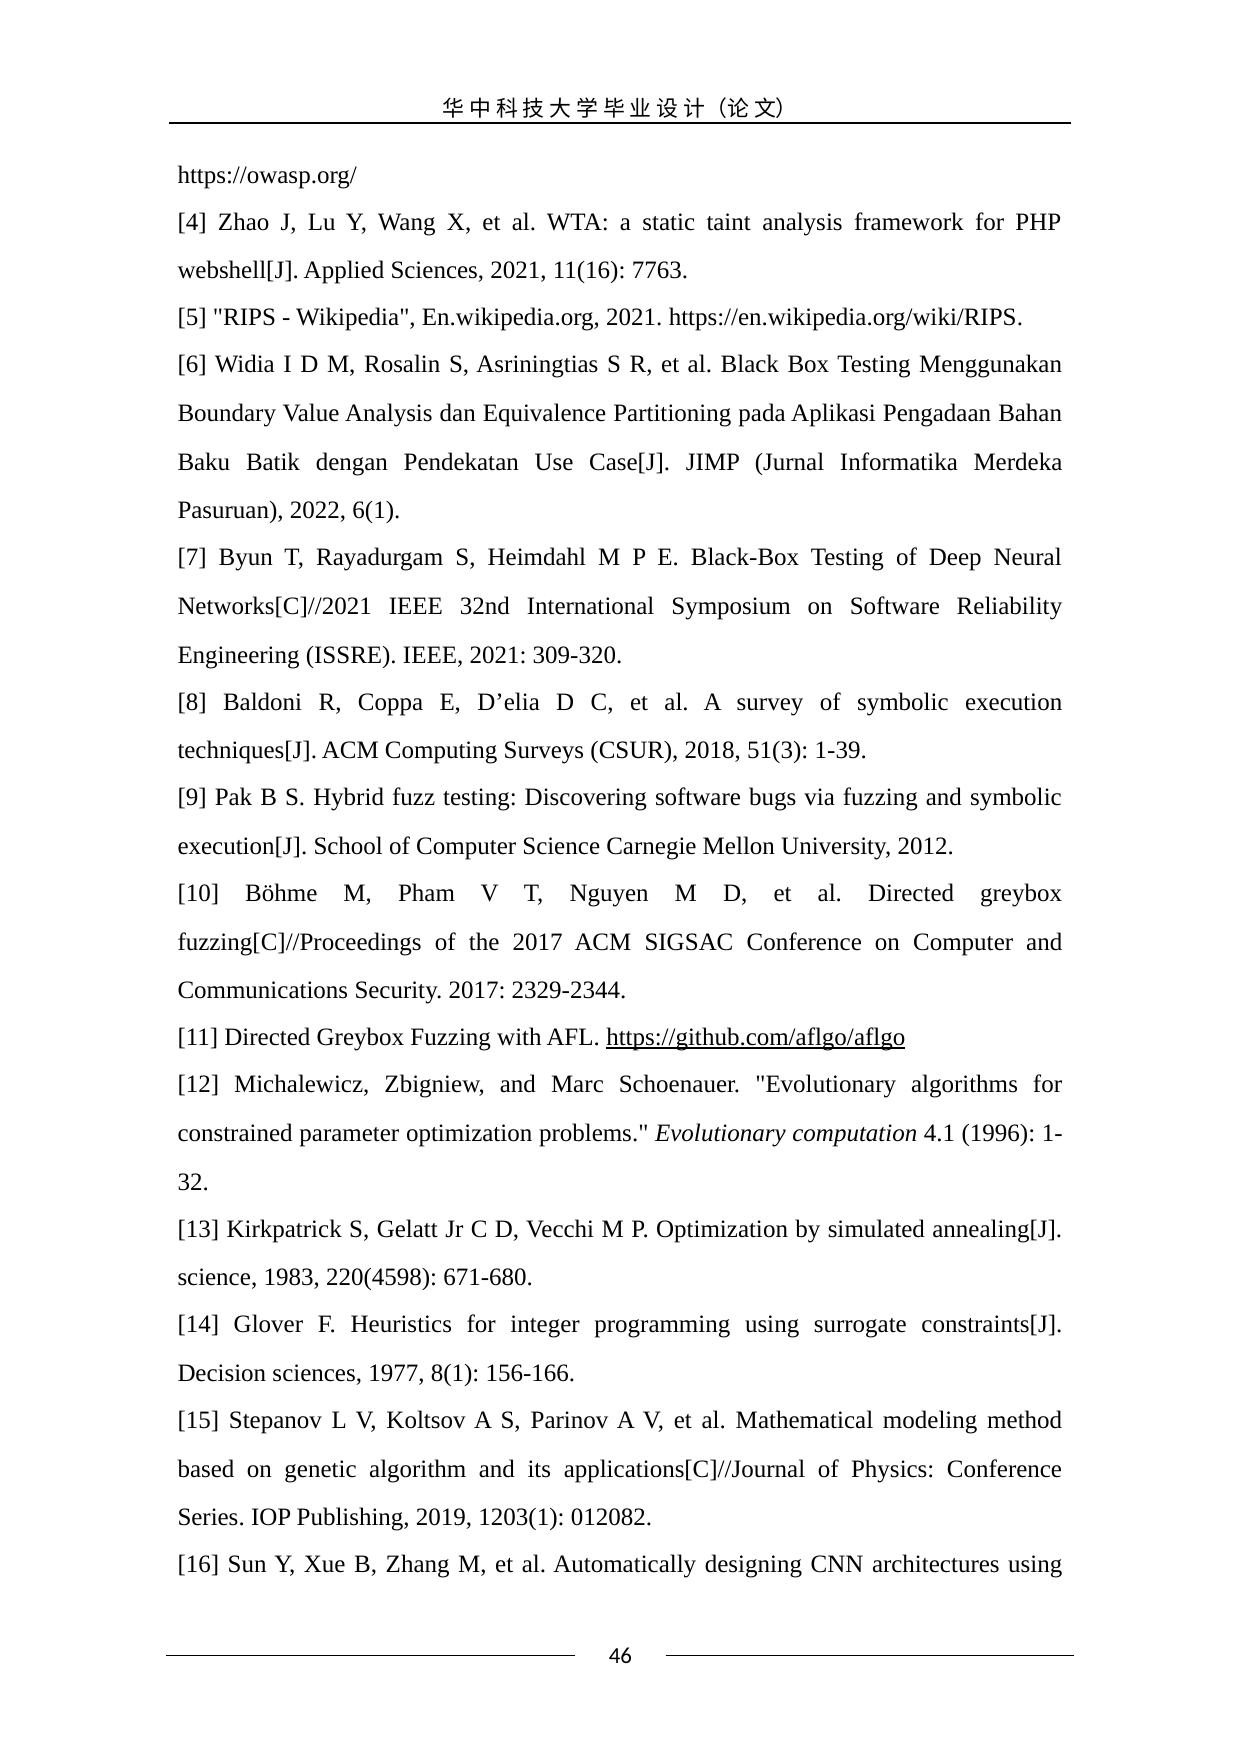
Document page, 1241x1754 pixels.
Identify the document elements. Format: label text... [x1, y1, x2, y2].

text [4] Zhao J, Lu Y, Wang X, et al. WTA: a static taint analysis framework for PHP webshell[J]. Applied Sciences, 2021, 11(16): 7763. [177, 205, 1063, 286]
text [11] Directed Greybox Fuzzing with AFL. https://github.com/aflgo/aflgo [177, 1021, 1063, 1053]
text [177, 158, 1063, 191]
text [8] Baldoni R, Coppa E, D’elia D C, et al. A survey of symbolic execution techniques[J]. ACM Computing Surveys (CSUR), 2018, 51(3): 1-39. [177, 685, 1063, 766]
text [6] Widia I D M, Rosalin S, Asriningtias S R, et al. Black Box Testing Menggunakan Boundary Value Analysis dan Equivalence Partitioning pada Aplikasi Pengadaan Bahan Baku Batik dengan Pendekatan Use Case[J]. JIMP (Jurnal Informatika Merdeka Pasuruan), 2022, 6(1). [177, 347, 1063, 526]
text [10] Böhme M, Pham V T, Nguyen M D, et al. Directed greybox fuzzing[C]//Proceedings of the 2017 ACM SIGSAC Conference on Computer and Communications Security. 2017: 2329-2344. [177, 876, 1063, 1006]
text [9] Pak B S. Hybrid fuzz testing: Discovering software bugs via fuzzing and symbolic execution[J]. School of Computer Science Carnegie Mellon University, 2012. [177, 781, 1063, 862]
text [5] "RIPS - Wikipedia", En.wikipedia.org, 2021. https://en.wikipedia.org/wiki/RIPS. [177, 301, 1063, 333]
text [14] Glover F. Heuristics for integer programming using surrogate constraints[J]. Decision sciences, 1977, 8(1): 156-166. [177, 1307, 1063, 1389]
text [15] Stepanov L V, Koltsov A S, Parinov A V, et al. Mathematical modeling method based on genetic algorithm and its applications[C]//Journal of Physics: Conference Series. IOP Publishing, 2019, 1203(1): 012082. [177, 1403, 1063, 1533]
text [7] Byun T, Rayadurgam S, Heimdahl M P E. Black-Box Testing of Deep Neural Networks[C]//2021 IEEE 32nd International Symposium on Software Reliability Engineering (ISSRE). IEEE, 2021: 309-320. [177, 541, 1063, 671]
text [13] Kirkpatrick S, Gelatt Jr C D, Vecchi M P. Optimization by simulated annealing[J]. science, 1983, 220(4598): 671-680. [177, 1212, 1063, 1293]
text [12] Michalewicz, Zbigniew, and Marc Schoenauer. "Evolutionary algorithms for constrained parameter optimization problems." Evolutionary computation 4.1 (1996): 1-32. [177, 1067, 1063, 1197]
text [177, 1547, 1063, 1580]
